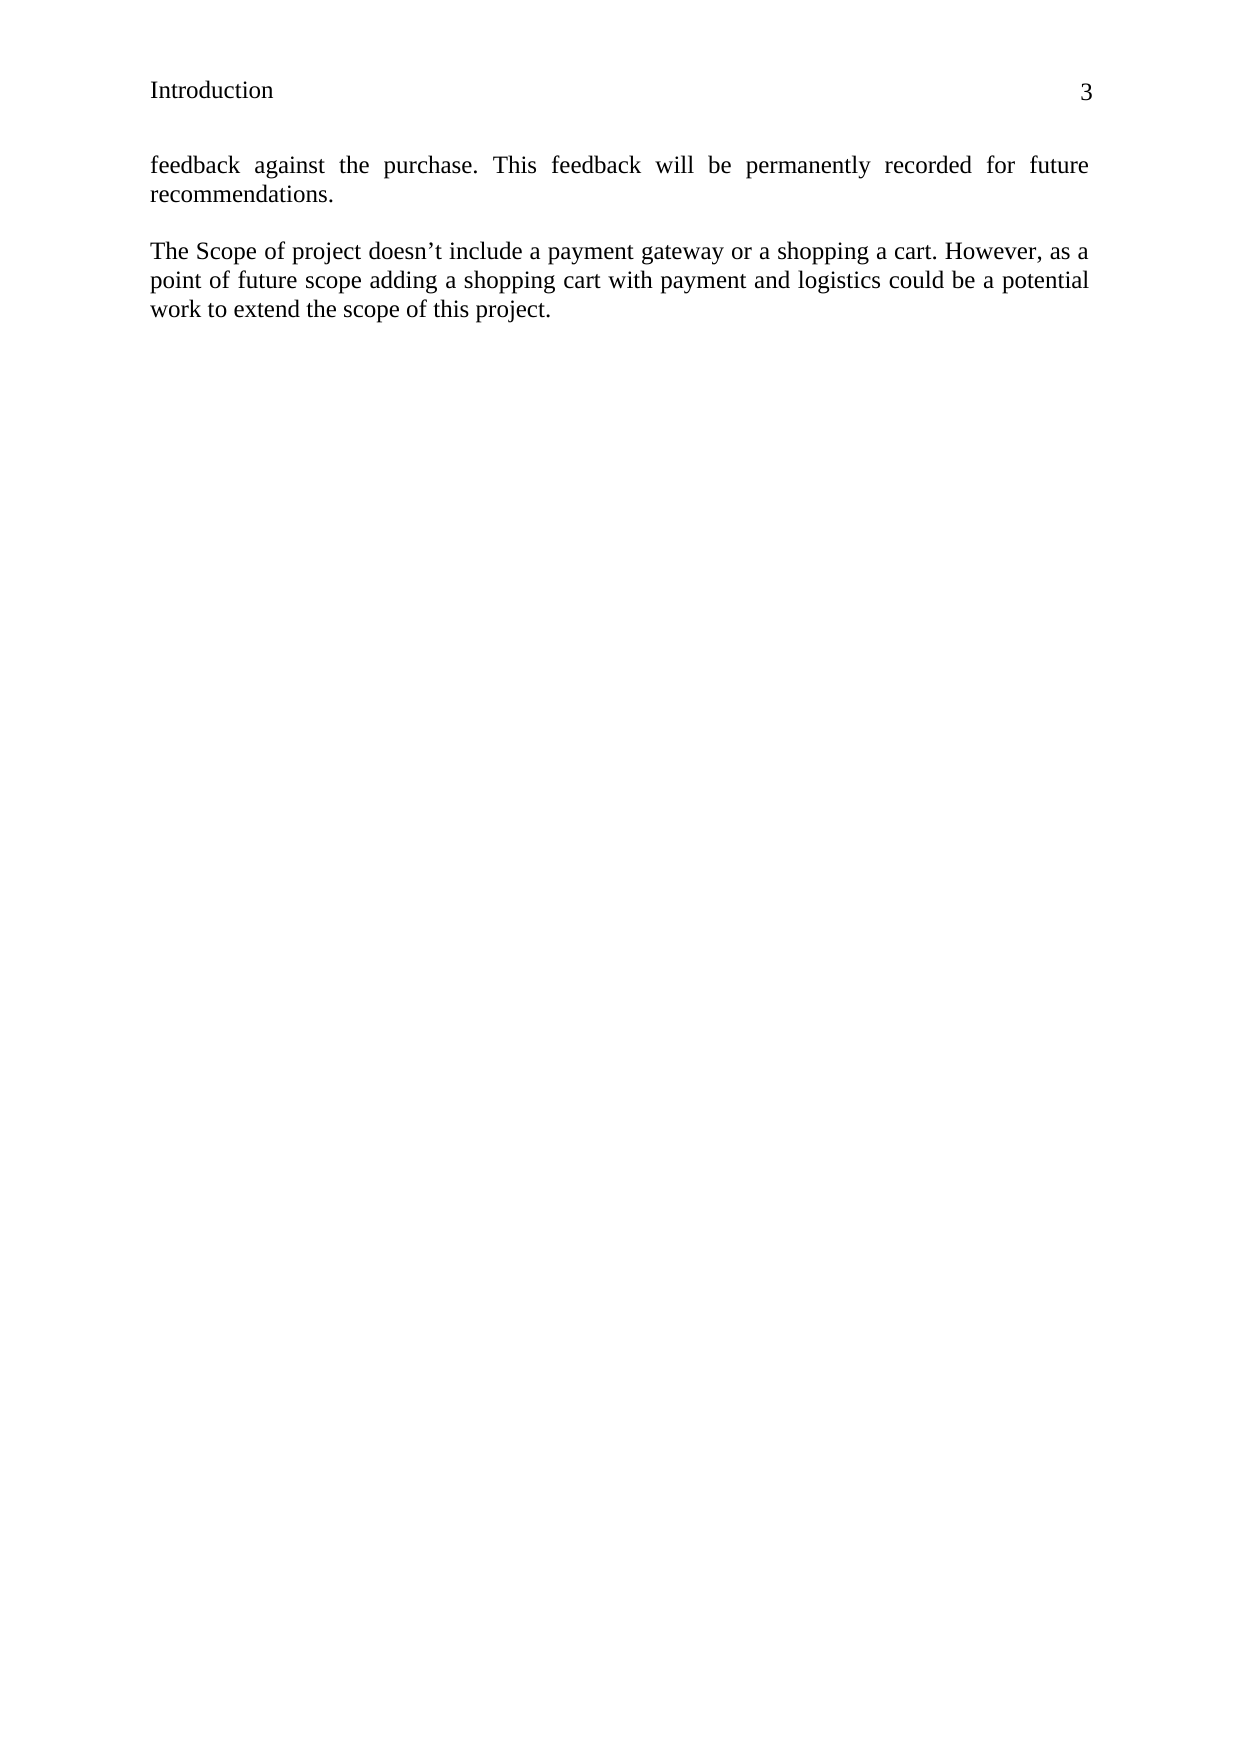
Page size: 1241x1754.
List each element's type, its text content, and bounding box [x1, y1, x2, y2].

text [150, 150, 1090, 207]
text The Scope of project doesn’t include a payment gateway or a shopping a cart. However, as a point of future scope adding a shopping cart with payment and logistics could be a potential work to extend the scope of this project. [150, 236, 1090, 322]
